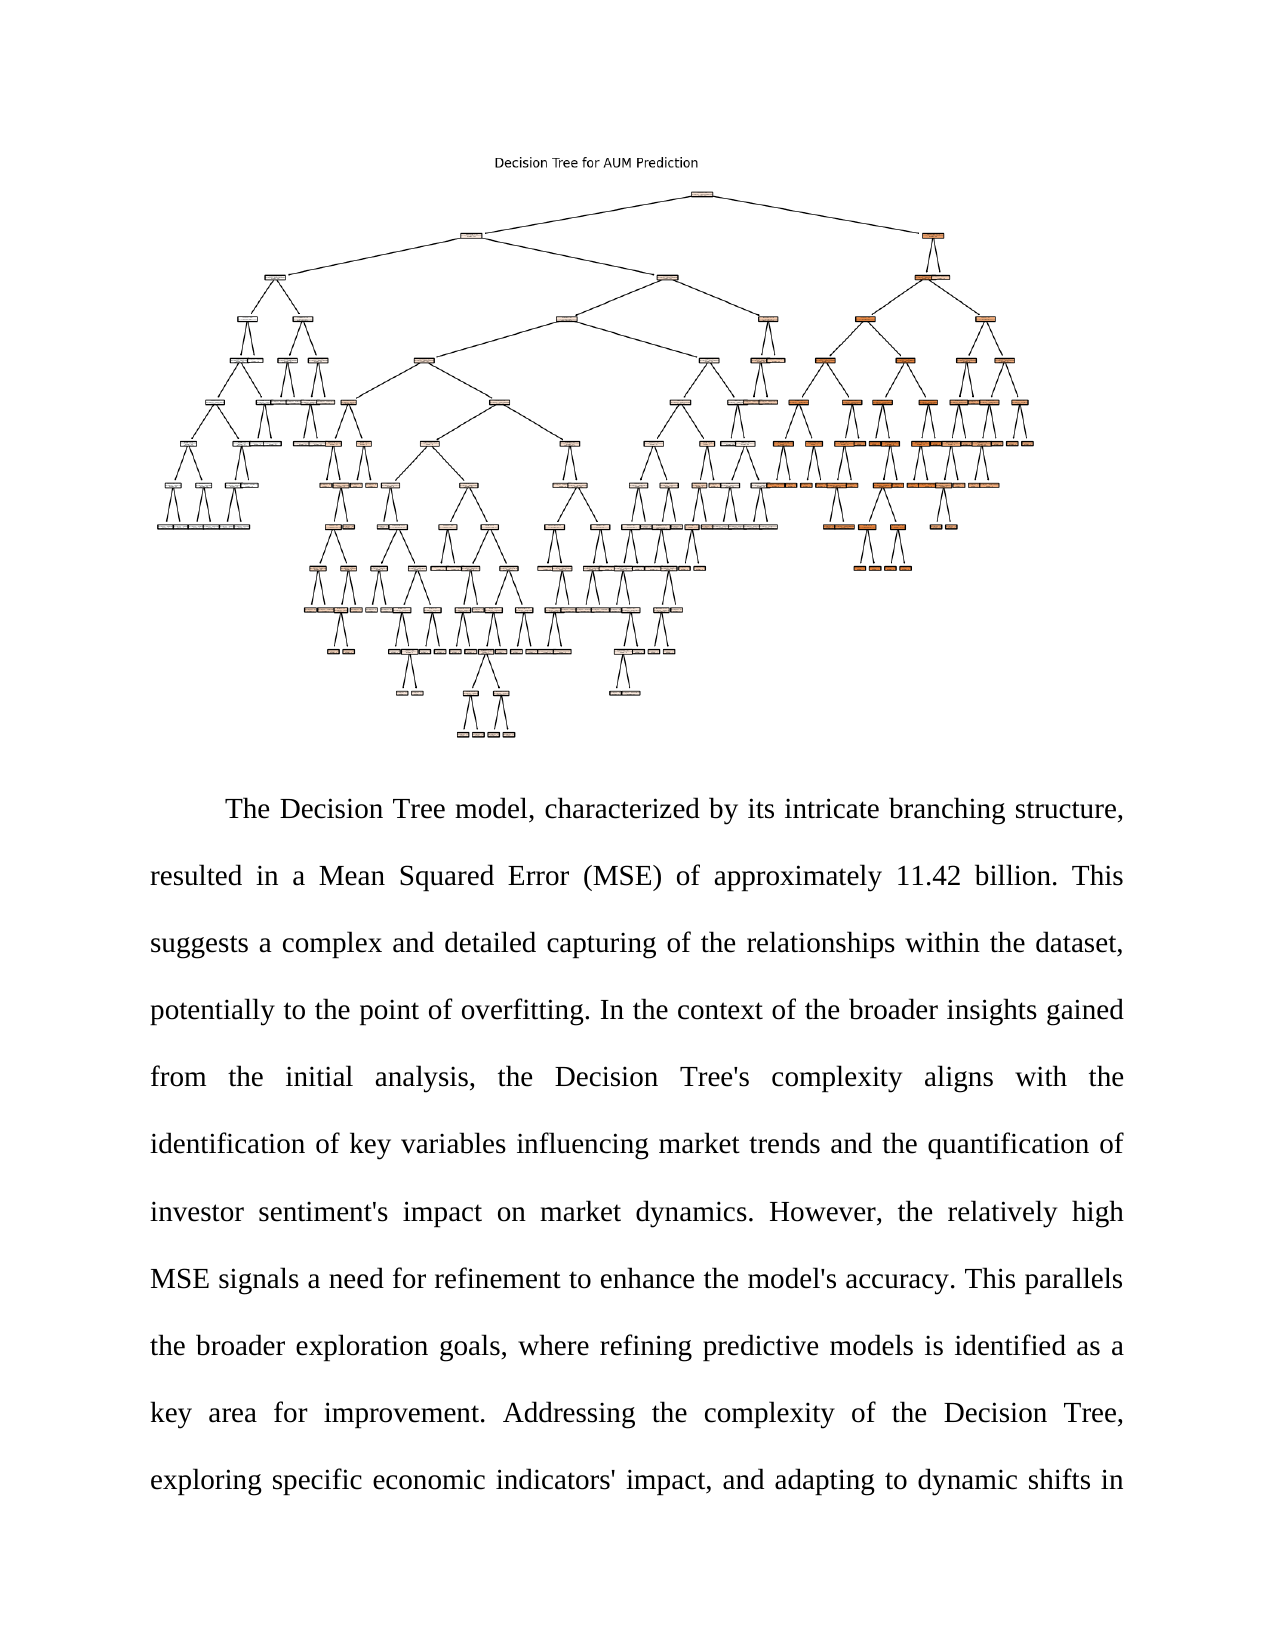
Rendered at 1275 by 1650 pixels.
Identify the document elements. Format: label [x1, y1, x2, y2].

picture [150, 150, 1042, 763]
text [150, 791, 1125, 1496]
